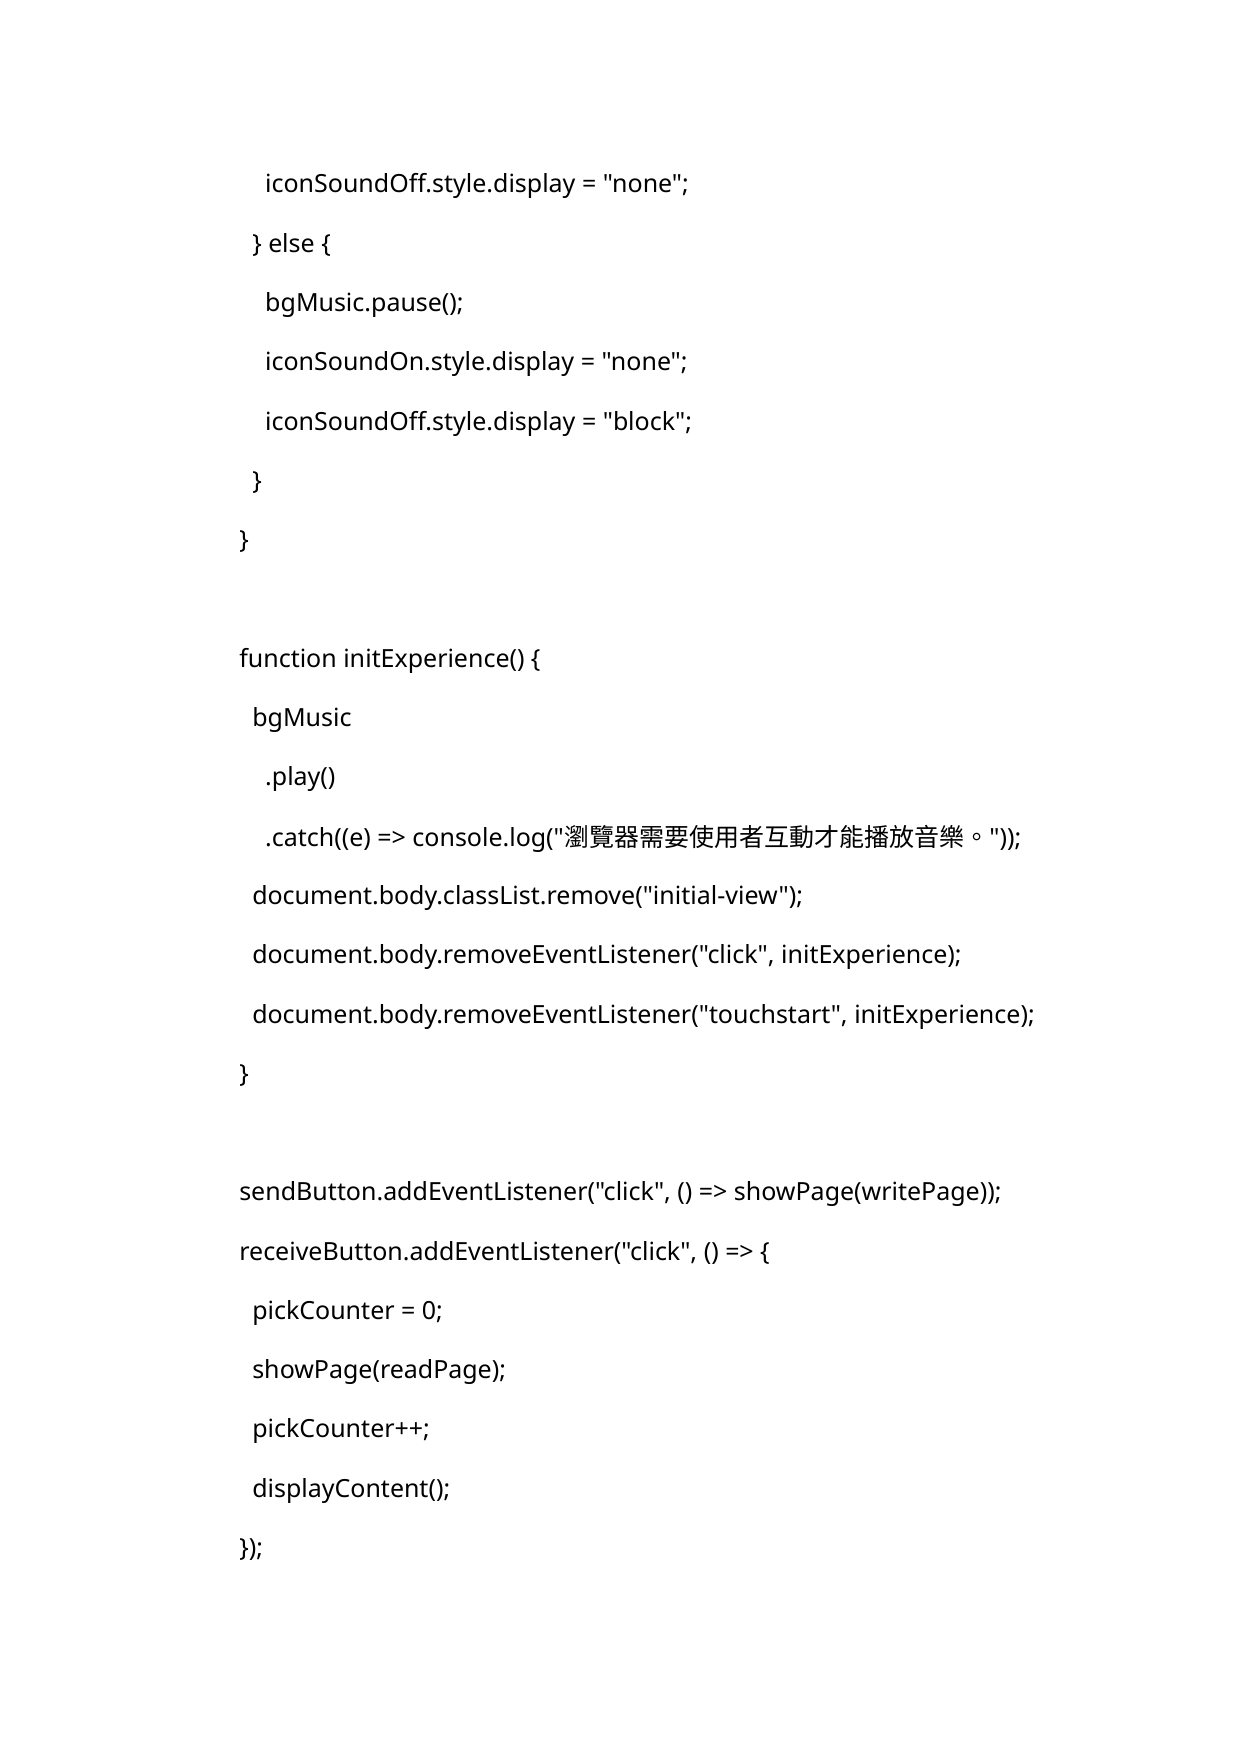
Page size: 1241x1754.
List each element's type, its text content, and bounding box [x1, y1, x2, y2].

text iconSoundOff.style.display = "none"; [187, 164, 1053, 202]
text bgMusic [187, 698, 1053, 735]
text } [187, 520, 1053, 558]
text showPage(readPage); [187, 1350, 1053, 1388]
text } else { [187, 224, 1053, 261]
text .catch((e) => console.log("瀏覽器需要使用者互動才能播放音樂。")); [187, 816, 1053, 854]
text } [187, 461, 1053, 498]
text displayContent(); [187, 1469, 1053, 1506]
text document.body.classList.remove("initial-view"); [187, 876, 1053, 913]
text pickCounter++; [187, 1409, 1053, 1447]
text function initExperience() { [187, 639, 1053, 676]
text sendButton.addEventListener("click", () => showPage(writePage)); [187, 1172, 1053, 1210]
text bgMusic.pause(); [187, 283, 1053, 321]
text }); [187, 1528, 1053, 1566]
text iconSoundOn.style.display = "none"; [187, 342, 1053, 380]
text document.body.removeEventListener("touchstart", initExperience); [187, 994, 1053, 1032]
text } [187, 1054, 1053, 1091]
text .play() [187, 757, 1053, 795]
text receiveButton.addEventListener("click", () => { [187, 1232, 1053, 1269]
text document.body.removeEventListener("click", initExperience); [187, 935, 1053, 973]
text pickCounter = 0; [187, 1291, 1053, 1328]
text iconSoundOff.style.display = "block"; [187, 402, 1053, 439]
